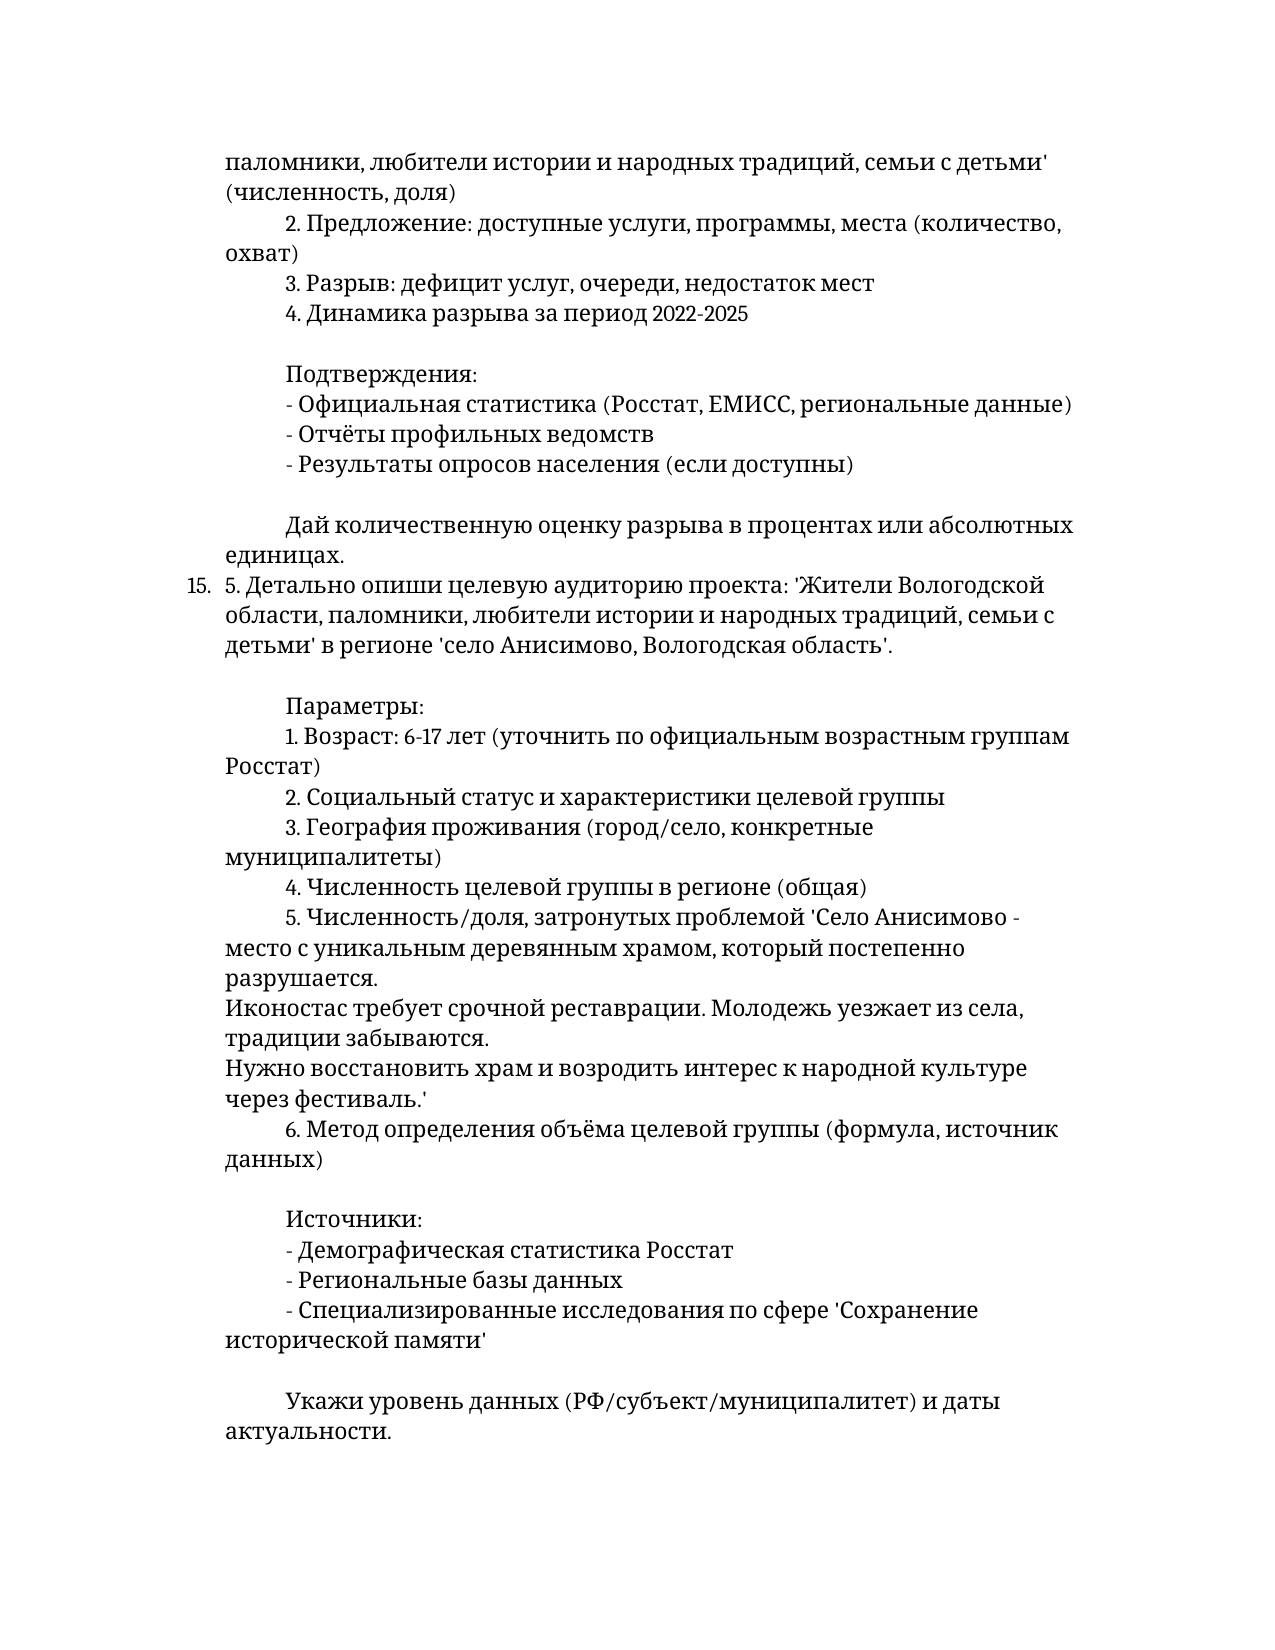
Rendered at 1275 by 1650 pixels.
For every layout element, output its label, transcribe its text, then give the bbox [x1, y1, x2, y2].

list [187, 150, 1087, 569]
list 5. Детально опиши целевую аудиторию проекта: 'Жители Вологодской области, паломники, любители истории и народных традиций, семьи с детьми' в регионе 'село Анисимово, Вологодская область'. Параметры: 1. Возраст: 6-17 лет (уточнить по официальным возрастным группам Росстат) 2. Социальный статус и характеристики целевой группы 3. География проживания (город/село, конкретные муниципалитеты) 4. Численность целевой группы в регионе (общая) 5. Численность/доля, затронутых проблемой 'Село Анисимово - место с уникальным деревянным храмом, который постепенно разрушается. Иконостас требует срочной реставрации. Молодежь уезжает из села, традиции забываются. Нужно восстановить храм и возродить интерес к народной культуре через фестиваль.' 6. Метод определения объёма целевой группы (формула, источник данных) Источники: - Демографическая статистика Росстат - Региональные базы данных - Специализированные исследования по сфере 'Сохранение исторической памяти' Укажи уровень данных (РФ/субъект/муниципалитет) и даты актуальности. [187, 573, 1087, 1445]
